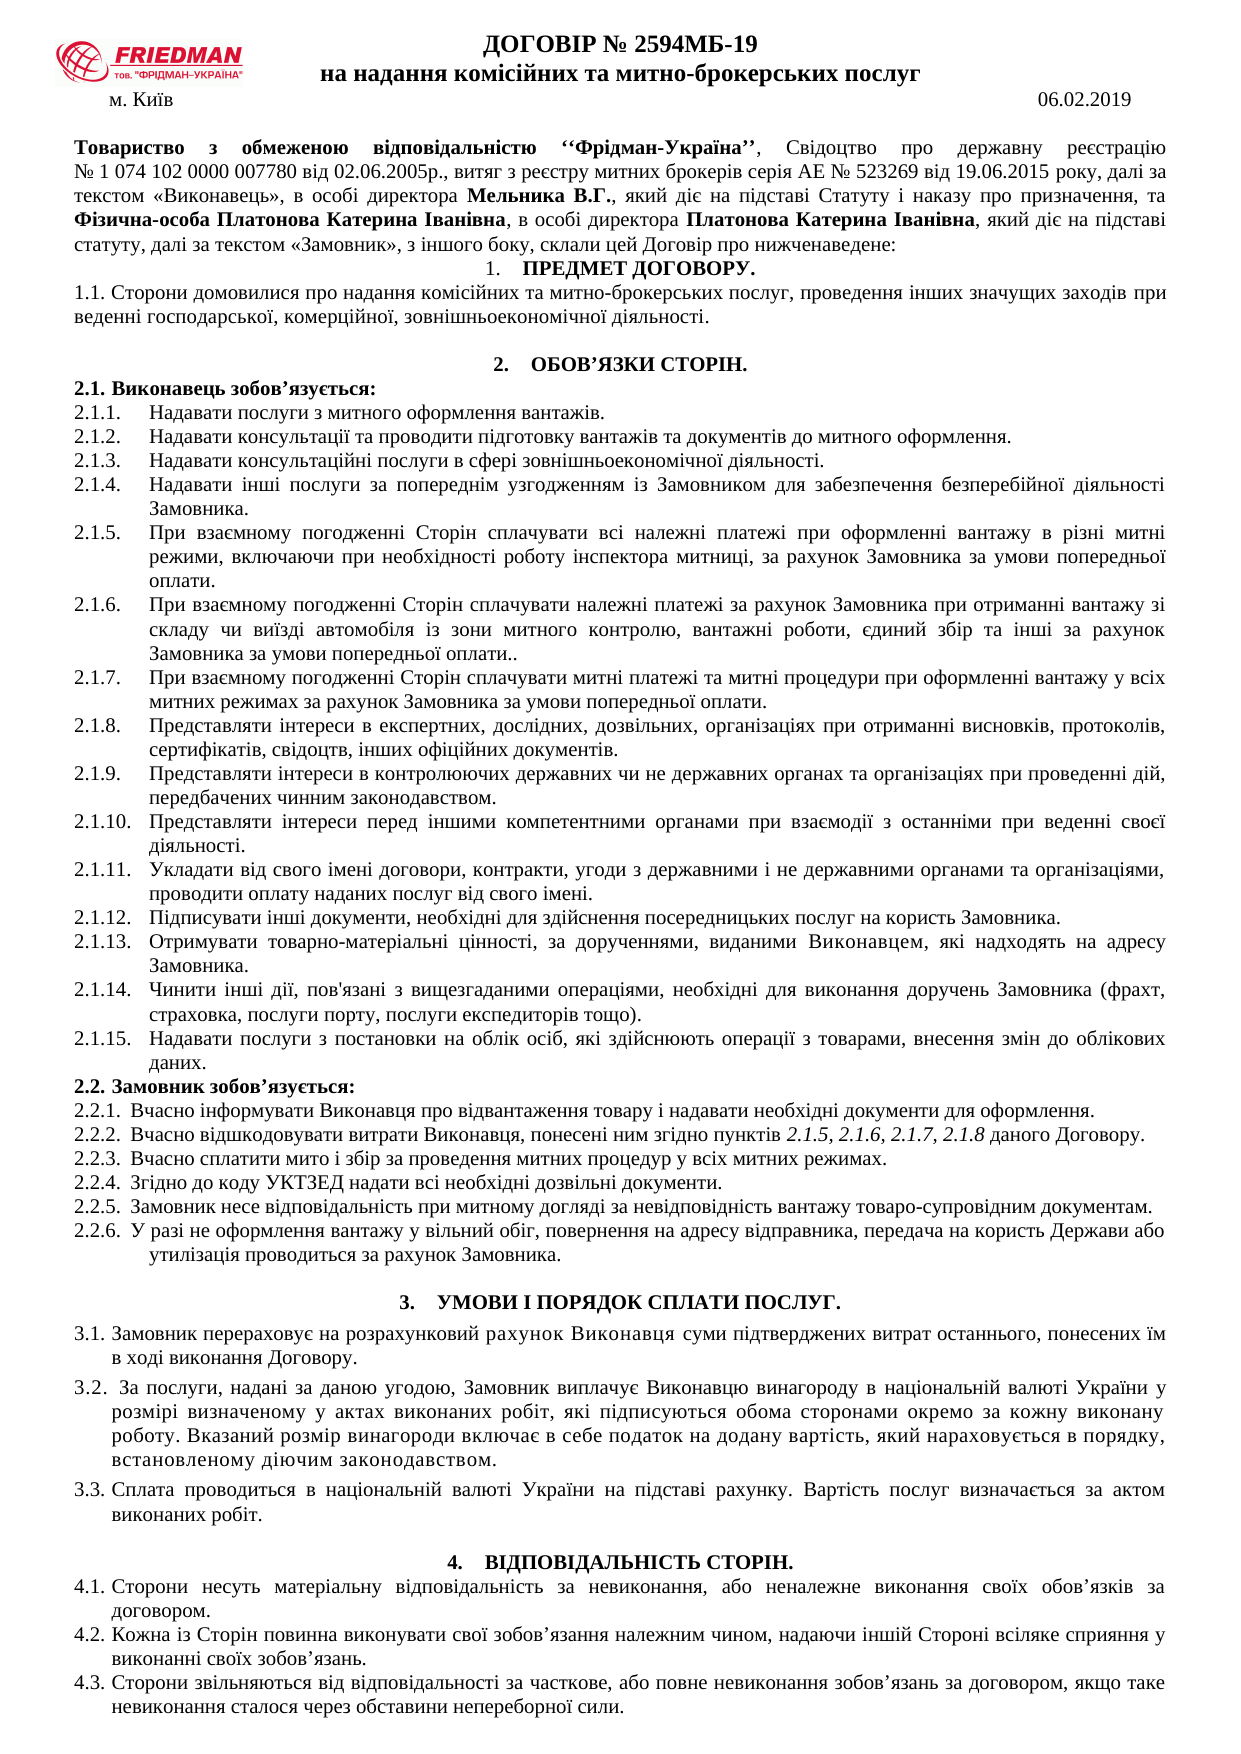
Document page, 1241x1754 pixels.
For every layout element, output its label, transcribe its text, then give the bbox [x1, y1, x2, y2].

list Сторони несуть матеріальну відповідальність за невиконання, або неналежне виконання своїх обов’язків за договором. [74, 1574, 1167, 1622]
list ВІДПОВІДАЛЬНІСТЬ СТОРІН. [74, 1549, 1167, 1574]
list Отримувати товарно-матеріальні цінності, за дорученнями, виданими Виконавцем, які надходять на адресу Замовника. [74, 929, 1167, 977]
list Сплата проводиться в національній валюті України на підставі рахунку. Вартість послуг визначається за актом виконаних робіт. [74, 1477, 1167, 1526]
list УМОВИ І ПОРЯДОК СПЛАТИ ПОСЛУГ. [74, 1290, 1167, 1314]
list За послуги, надані за даною угодою, Замовник виплачує Виконавцю винагороду в національній валюті України у розмірі визначеному у актах виконаних робіт, які підписуються обома сторонами окремо за кожну виконану роботу. Вказаний розмір винагороди включає в себе податок на додану вартість, який нараховується в порядку, встановленому діючим законодавством. [68, 1375, 1173, 1477]
list У разі не оформлення вантажу у вільний обіг, повернення на адресу відправника, передача на користь Держави або утилізація проводиться за рахунок Замовника. [74, 1218, 1167, 1266]
text на надання комісійних та митно-брокерських послуг [243, 58, 1167, 87]
list Вчасно сплатити мито і збір за проведення митних процедур у всіх митних режимах. [74, 1146, 1167, 1170]
list При взаємному погодженні Сторін сплачувати митні платежі та митні процедури при оформленні вантажу у всіх митних режимах за рахунок Замовника за умови попередньої оплати. [74, 664, 1167, 713]
list При взаємному погодженні Сторін сплачувати належні платежі за рахунок Замовника при отриманні вантажу зі складу чи виїзді автомобіля із зони митного контролю, вантажні роботи, єдиний збір та інші за рахунок Замовника за умови попередньої оплати.. [74, 592, 1167, 664]
picture [55, 39, 243, 87]
list Надавати послуги з постановки на облік осiб, якi здiйснюють операцiї з товарами, внесення змін до облікових даних. [74, 1026, 1167, 1074]
list Надавати інші послуги за попереднім узгодженням із Замовником для забезпечення безперебійної діяльності Замовника. [74, 472, 1167, 520]
list Надавати консультації та проводити підготовку вантажів та документів до митного оформлення. [74, 424, 1167, 448]
text Товариство з обмеженою відповідальністю ‘‘Фрідман-Україна’’, Свідоцтво про державну реєстрацію № 1 074 102 0000 007780 від 02.06.2005р., витяг з реєстру митних брокерів серія АЕ № 523269 від 19.06.2015 року, далі за текстом «Виконавець», в особі директора Мельника В.Г., який діє на підставі Статуту і наказу про призначення, та Фізична-особа Платонова Катерина Іванівна, в особі директора Платонова Катерина Іванівна, який діє на підставі статуту, далі за текстом «Замовник», з іншого боку, склали цей Договір про нижченаведене: [74, 135, 1167, 256]
list ПРЕДМЕТ ДОГОВОРУ. [74, 256, 1167, 279]
list Надавати консультаційні послуги в сфері зовнішньоекономічної діяльності. [74, 448, 1167, 472]
list Замовник несе відповідальність при митному догляді за невідповідність вантажу товаро-супровідним документам. [74, 1194, 1167, 1218]
list Представляти інтереси в контролюючих державних чи не державних органах та організаціях при проведенні дій, передбачених чинним законодавством. [74, 761, 1167, 809]
list Підписувати інші документи, необхідні для здійснення посередницьких послуг на користь Замовника. [74, 905, 1167, 929]
text м. Київ 06.02.2019 [74, 87, 1167, 111]
list Надавати послуги з митного оформлення вантажів. [74, 400, 1167, 424]
list При взаємному погодженні Сторін сплачувати всі належні платежі при оформленні вантажу в різні митні режими, включаючи при необхідності роботу інспектора митниці, за рахунок Замовника за умови попередньої оплати. [74, 520, 1167, 592]
text 1.1. Сторони домовилися про надання комісійних та митно-брокерських послуг, проведення інших значущих заходів при веденні господарської, комерційної, зовнішньоекономічної діяльності. [74, 279, 1167, 328]
list Сторони звільняються від відповідальності за часткове, або повне невиконання зобов’язань за договором, якщо таке невиконання сталося через обставини непереборної сили. [74, 1670, 1167, 1718]
list Вчасно інформувати Виконавця про відвантаження товару і надавати необхідні документи для оформлення. [74, 1098, 1167, 1122]
list Чинити інші дії, пов'язані з вищезгаданими операціями, необхідні для виконання доручень Замовника (фрахт, страховка, послуги порту, послуги експедиторів тощо). [74, 977, 1167, 1026]
list Замовник зобов’язується: [74, 1074, 1167, 1098]
list Згідно до коду УКТЗЕД надати всі необхідні дозвільні документи. [74, 1170, 1167, 1194]
list Виконавець зобов’язується: [74, 376, 1167, 400]
list Замовник перераховує на розрахунковий рахунок Виконавця суми підтверджених витрат останнього, понесених їм в ході виконання Договору. [68, 1314, 1173, 1375]
list Вчасно відшкодовувати витрати Виконавця, понесені ним згідно пунктів 2.1.5, 2.1.6, 2.1.7, 2.1.8 даного Договору. [74, 1122, 1167, 1146]
list Укладати від свого імені договори, контракти, угоди з державними і не державними органами та організаціями, проводити оплату наданих послуг від свого імені. [74, 857, 1167, 905]
list Кожна із Сторін повинна виконувати свої зобов’язання належним чином, надаючи іншій Стороні всіляке сприяння у виконанні своїх зобов’язань. [74, 1622, 1167, 1670]
list Представляти інтереси перед іншими компетентними органами при взаємодії з останніми при веденні своєї діяльності. [74, 809, 1167, 857]
list Представляти інтереси в експертних, дослідних, дозвільних, організаціях при отриманні висновків, протоколів, сертифікатів, свідоцтв, інших офіційних документів. [74, 713, 1167, 761]
list ОБОВ’ЯЗКИ СТОРІН. [74, 352, 1167, 376]
text ДОГОВІР № 2594МБ-19 [74, 29, 1167, 58]
